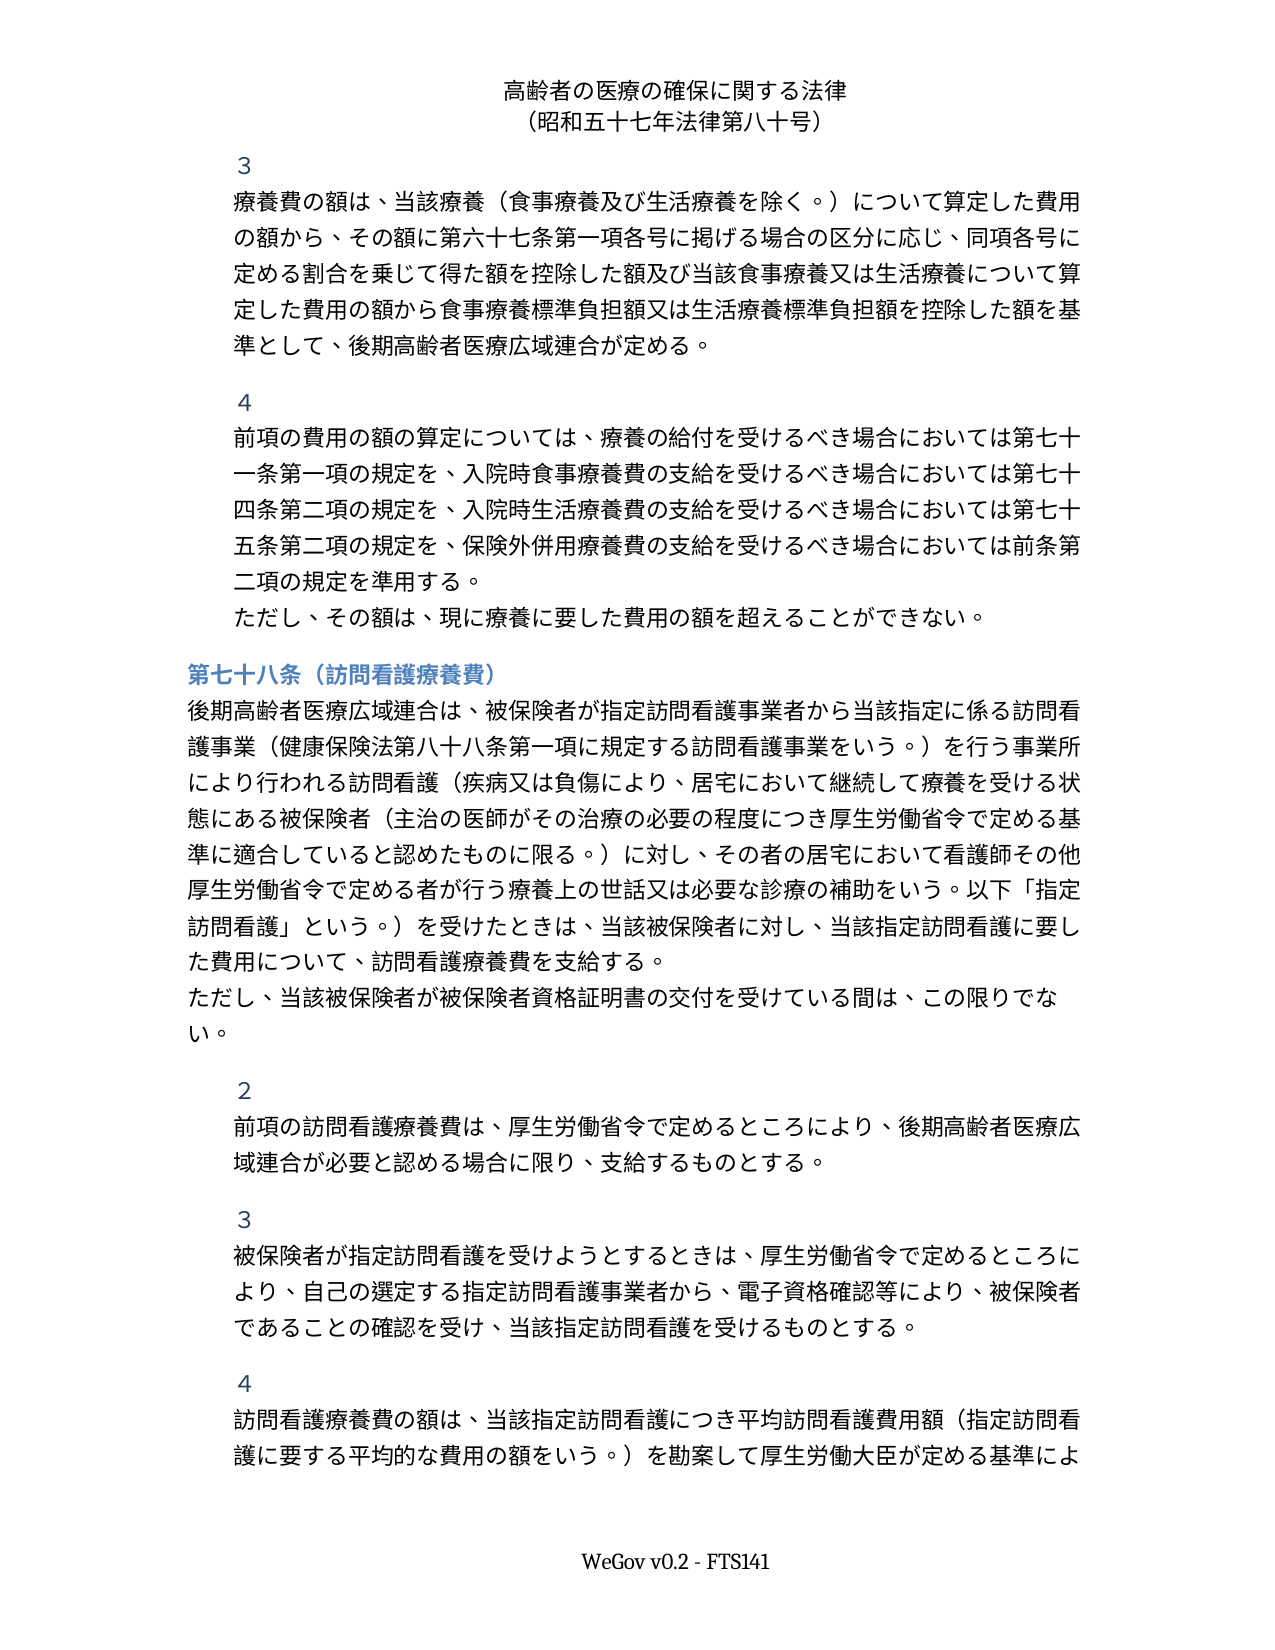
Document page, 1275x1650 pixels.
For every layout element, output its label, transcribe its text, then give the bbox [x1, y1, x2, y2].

text 前項の訪問看護療養費は、厚生労働省令で定めるところにより、後期高齢者医療広域連合が必要と認める場合に限り、支給するものとする。 [233, 1111, 1087, 1178]
subtitle ４ [233, 1368, 1087, 1399]
text 療養費の額は、当該療養（食事療養及び生活療養を除く。）について算定した費用の額から、その額に第六十七条第一項各号に掲げる場合の区分に応じ、同項各号に定める割合を乗じて得た額を控除した額及び当該食事療養又は生活療養について算定した費用の額から食事療養標準負担額又は生活療養標準負担額を控除した額を基準として、後期高齢者医療広域連合が定める。 [233, 186, 1087, 361]
text 前項の費用の額の算定については、療養の給付を受けるべき場合においては第七十一条第一項の規定を、入院時食事療養費の支給を受けるべき場合においては第七十四条第二項の規定を、入院時生活療養費の支給を受けるべき場合においては第七十五条第二項の規定を、保険外併用療養費の支給を受けるべき場合においては前条第二項の規定を準用する。 ただし、その額は、現に療養に要した費用の額を超えることができない。 [233, 422, 1087, 633]
subtitle ３ [233, 150, 1087, 181]
subtitle ３ [233, 1204, 1087, 1235]
text 後期高齢者医療広域連合は、被保険者が指定訪問看護事業者から当該指定に係る訪問看護事業（健康保険法第八十八条第一項に規定する訪問看護事業をいう。）を行う事業所により行われる訪問看護（疾病又は負傷により、居宅において継続して療養を受ける状態にある被保険者（主治の医師がその治療の必要の程度につき厚生労働省令で定める基準に適合していると認めたものに限る。）に対し、その者の居宅において看護師その他厚生労働省令で定める者が行う療養上の世話又は必要な診療の補助をいう。以下「指定訪問看護」という。）を受けたときは、当該被保険者に対し、当該指定訪問看護に要した費用について、訪問看護療養費を支給する。 ただし、当該被保険者が被保険者資格証明書の交付を受けている間は、この限りでない。 [187, 695, 1087, 1049]
subtitle 第七十八条（訪問看護療養費） [187, 659, 1087, 690]
subtitle ２ [233, 1075, 1087, 1106]
subtitle ４ [233, 386, 1087, 418]
text 被保険者が指定訪問看護を受けようとするときは、厚生労働省令で定めるところにより、自己の選定する指定訪問看護事業者から、電子資格確認等により、被保険者であることの確認を受け、当該指定訪問看護を受けるものとする。 [233, 1239, 1087, 1343]
